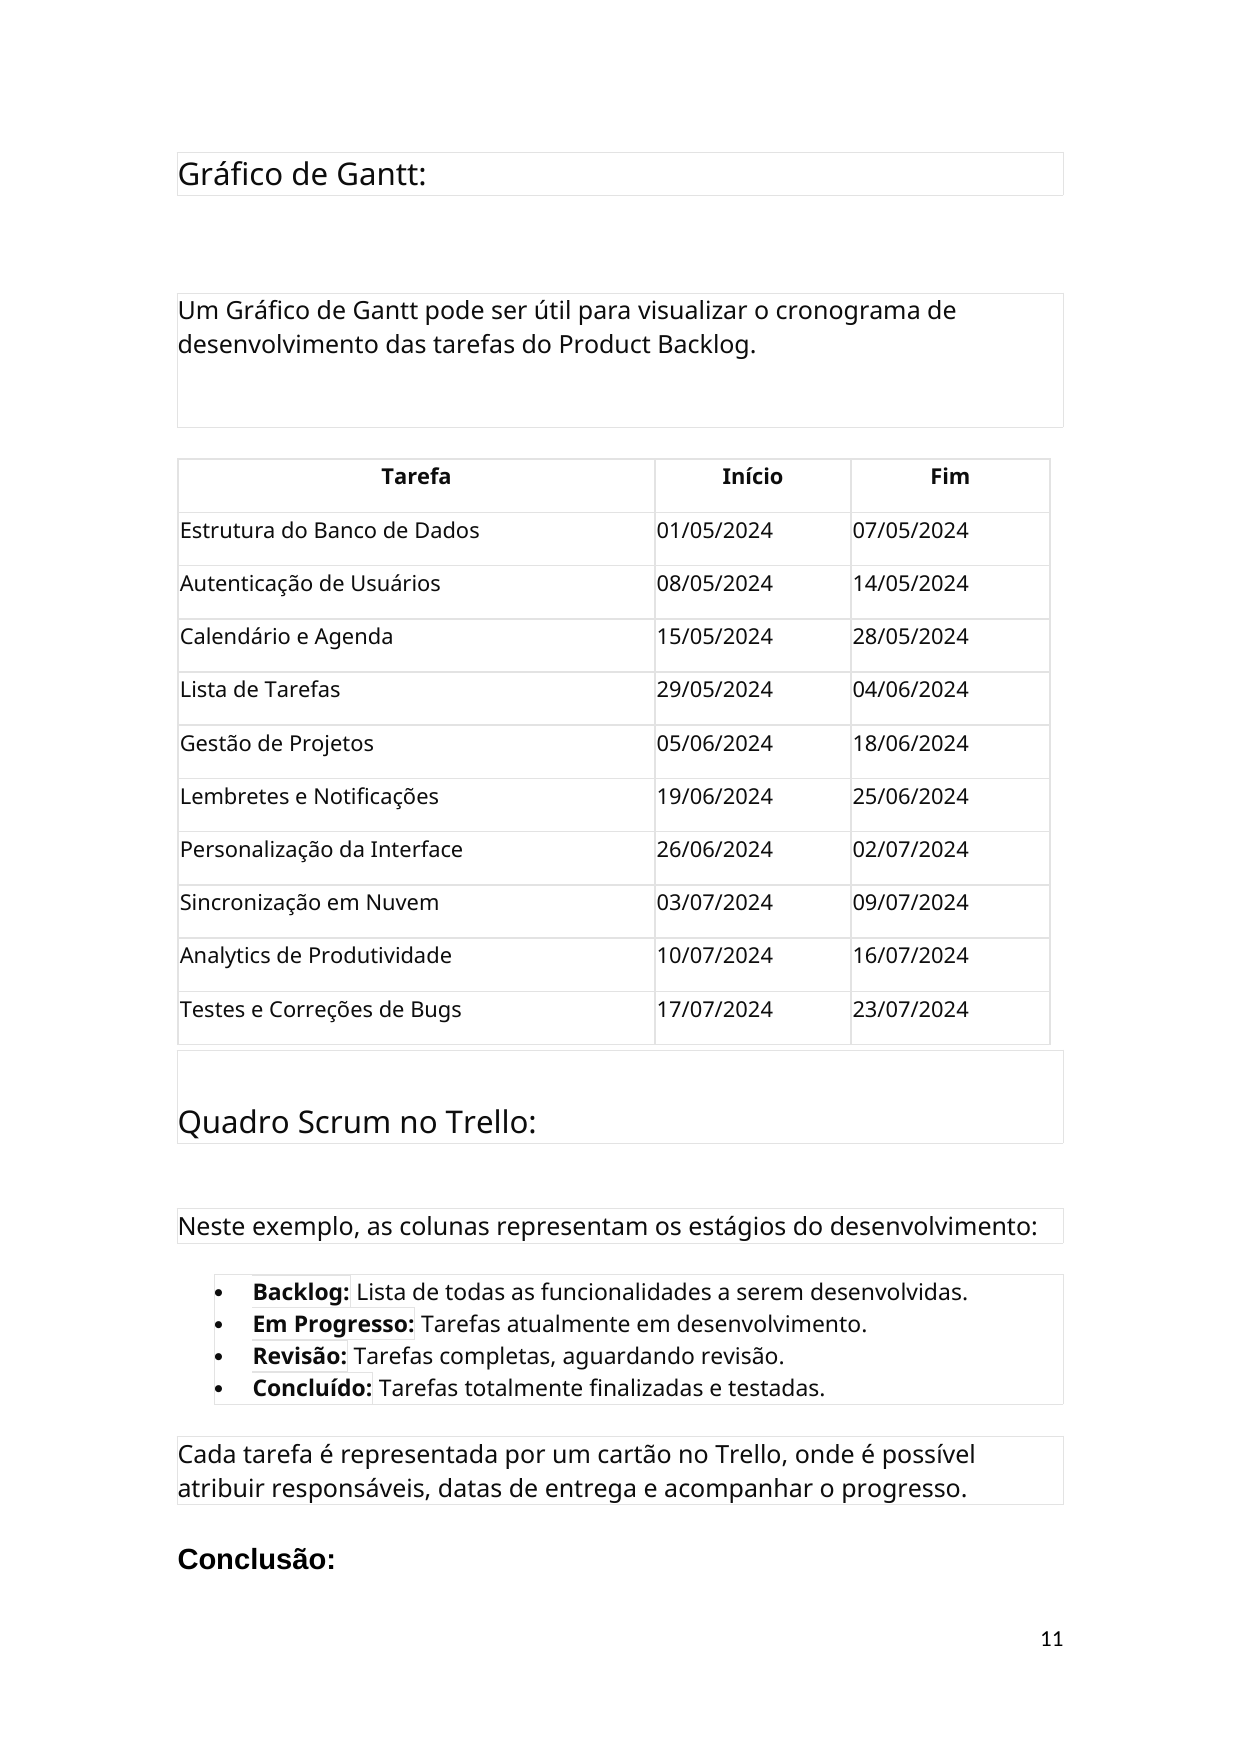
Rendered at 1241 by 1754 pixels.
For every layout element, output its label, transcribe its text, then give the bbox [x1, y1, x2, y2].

list Em Progresso: Tarefas atualmente em desenvolvimento. [415, 1307, 1063, 1339]
list Concluído: Tarefas totalmente finalizadas e testadas. [215, 1371, 372, 1404]
text Cada tarefa é representada por um cartão no Trello, onde é possível atribuir responsáveis, datas de entrega e acompanhar o progresso. [178, 1437, 1063, 1504]
list Backlog: Lista de todas as funcionalidades a serem desenvolvidas. [215, 1275, 350, 1307]
list Em Progresso: Tarefas atualmente em desenvolvimento. [215, 1307, 414, 1339]
subtitle Quadro Scrum no Trello: [178, 1099, 1063, 1143]
table_cell 08/05/2024 [656, 566, 850, 618]
text Neste exemplo, as colunas representam os estágios do desenvolvimento: [178, 1209, 1063, 1243]
table_cell Calendário e Agenda [179, 620, 654, 671]
table_cell 26/06/2024 [656, 832, 850, 884]
table_cell 04/06/2024 [852, 673, 1049, 724]
table_cell 18/06/2024 [852, 726, 1049, 778]
table_cell 23/07/2024 [852, 992, 1049, 1044]
list Revisão: Tarefas completas, aguardando revisão. [348, 1339, 1063, 1371]
table_cell 19/06/2024 [656, 779, 850, 831]
table_cell Sincronização em Nuvem [179, 886, 654, 937]
table_cell Autenticação de Usuários [179, 566, 654, 618]
table_cell 16/07/2024 [852, 939, 1049, 991]
list Concluído: Tarefas totalmente finalizadas e testadas. [373, 1371, 1063, 1404]
table_cell 05/06/2024 [656, 726, 850, 778]
table_header Fim [852, 460, 1049, 511]
table_cell 29/05/2024 [656, 673, 850, 724]
table_cell Personalização da Interface [179, 832, 654, 884]
table_cell 14/05/2024 [852, 566, 1049, 618]
subtitle Gráfico de Gantt: [178, 153, 1063, 195]
table_cell 25/06/2024 [852, 779, 1049, 831]
table_cell Lista de Tarefas [179, 673, 654, 724]
table_cell 09/07/2024 [852, 886, 1049, 937]
table_cell Testes e Correções de Bugs [179, 992, 654, 1044]
table_header Início [656, 460, 850, 511]
table_cell 10/07/2024 [656, 939, 850, 991]
table_cell 03/07/2024 [656, 886, 850, 937]
table_cell Analytics de Produtividade [179, 939, 654, 991]
list Backlog: Lista de todas as funcionalidades a serem desenvolvidas. [351, 1275, 1063, 1307]
text Conclusão: [177, 1542, 1063, 1576]
table_cell Estrutura do Banco de Dados [179, 513, 654, 565]
table_cell 02/07/2024 [852, 832, 1049, 884]
text Um Gráfico de Gantt pode ser útil para visualizar o cronograma de desenvolvimento das tarefas do Product Backlog. [178, 294, 1063, 361]
table_cell 17/07/2024 [656, 992, 850, 1044]
table_cell 01/05/2024 [656, 513, 850, 565]
table_cell 15/05/2024 [656, 620, 850, 671]
table_cell 28/05/2024 [852, 620, 1049, 671]
table_cell Lembretes e Notificações [179, 779, 654, 831]
table_cell Gestão de Projetos [179, 726, 654, 778]
list Revisão: Tarefas completas, aguardando revisão. [215, 1339, 347, 1371]
table_cell 07/05/2024 [852, 513, 1049, 565]
table_header Tarefa [179, 460, 654, 511]
